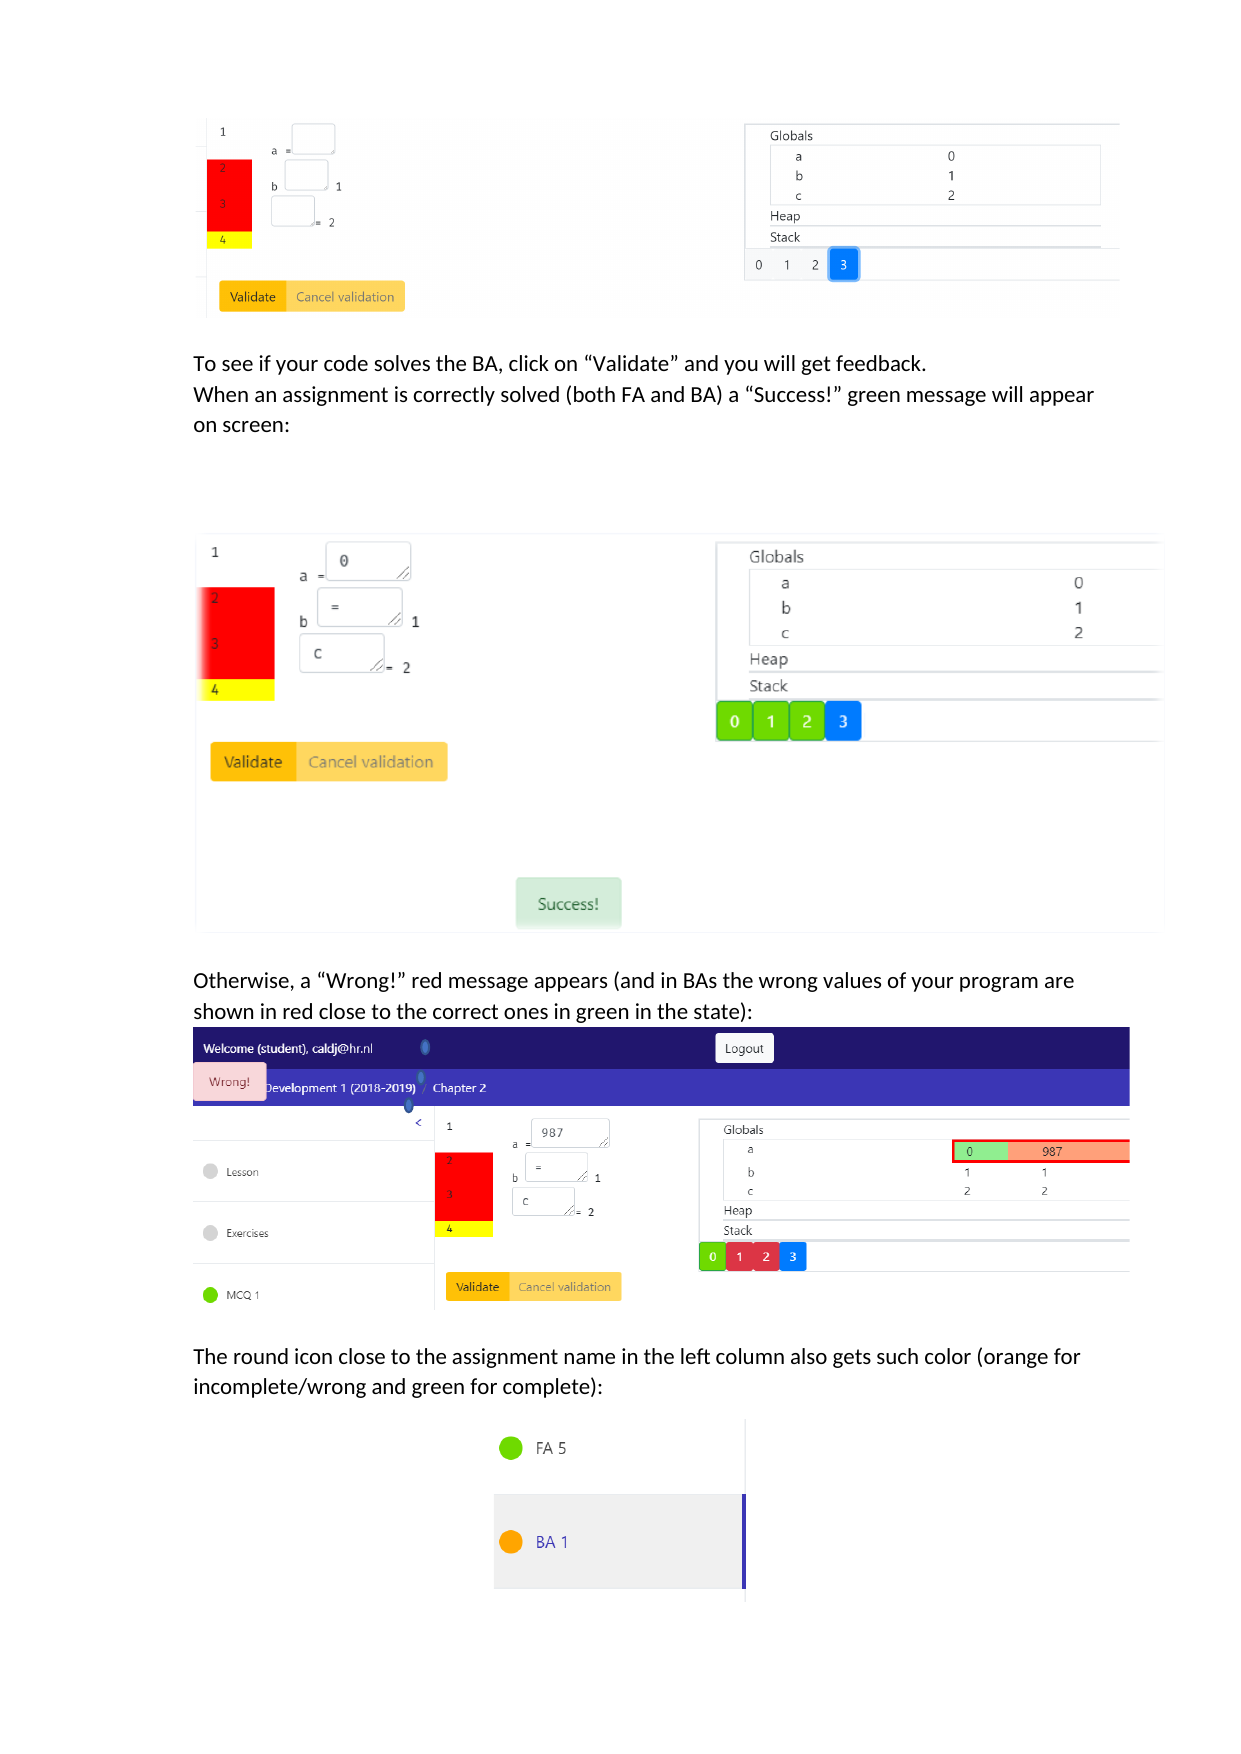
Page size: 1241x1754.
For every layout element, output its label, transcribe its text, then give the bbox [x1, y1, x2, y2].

list When an assignment is correctly solved (both FA and BA) a “Success!” green message will appear on screen: [193, 380, 1122, 438]
picture [209, 547, 1152, 920]
picture [195, 118, 1120, 318]
list The round icon close to the assignment name in the left column also gets such color (orange for incomplete/wrong and green for complete): [193, 1342, 1122, 1401]
picture [193, 1027, 1130, 1310]
picture [493, 1419, 747, 1602]
list Otherwise, a “Wrong!” red message appears (and in BAs the wrong values of your program are shown in red close to the correct ones in green in the state): [193, 967, 1122, 1025]
list To see if your code solves the BA, click on “Validate” and you will get feedback. [193, 349, 1122, 378]
